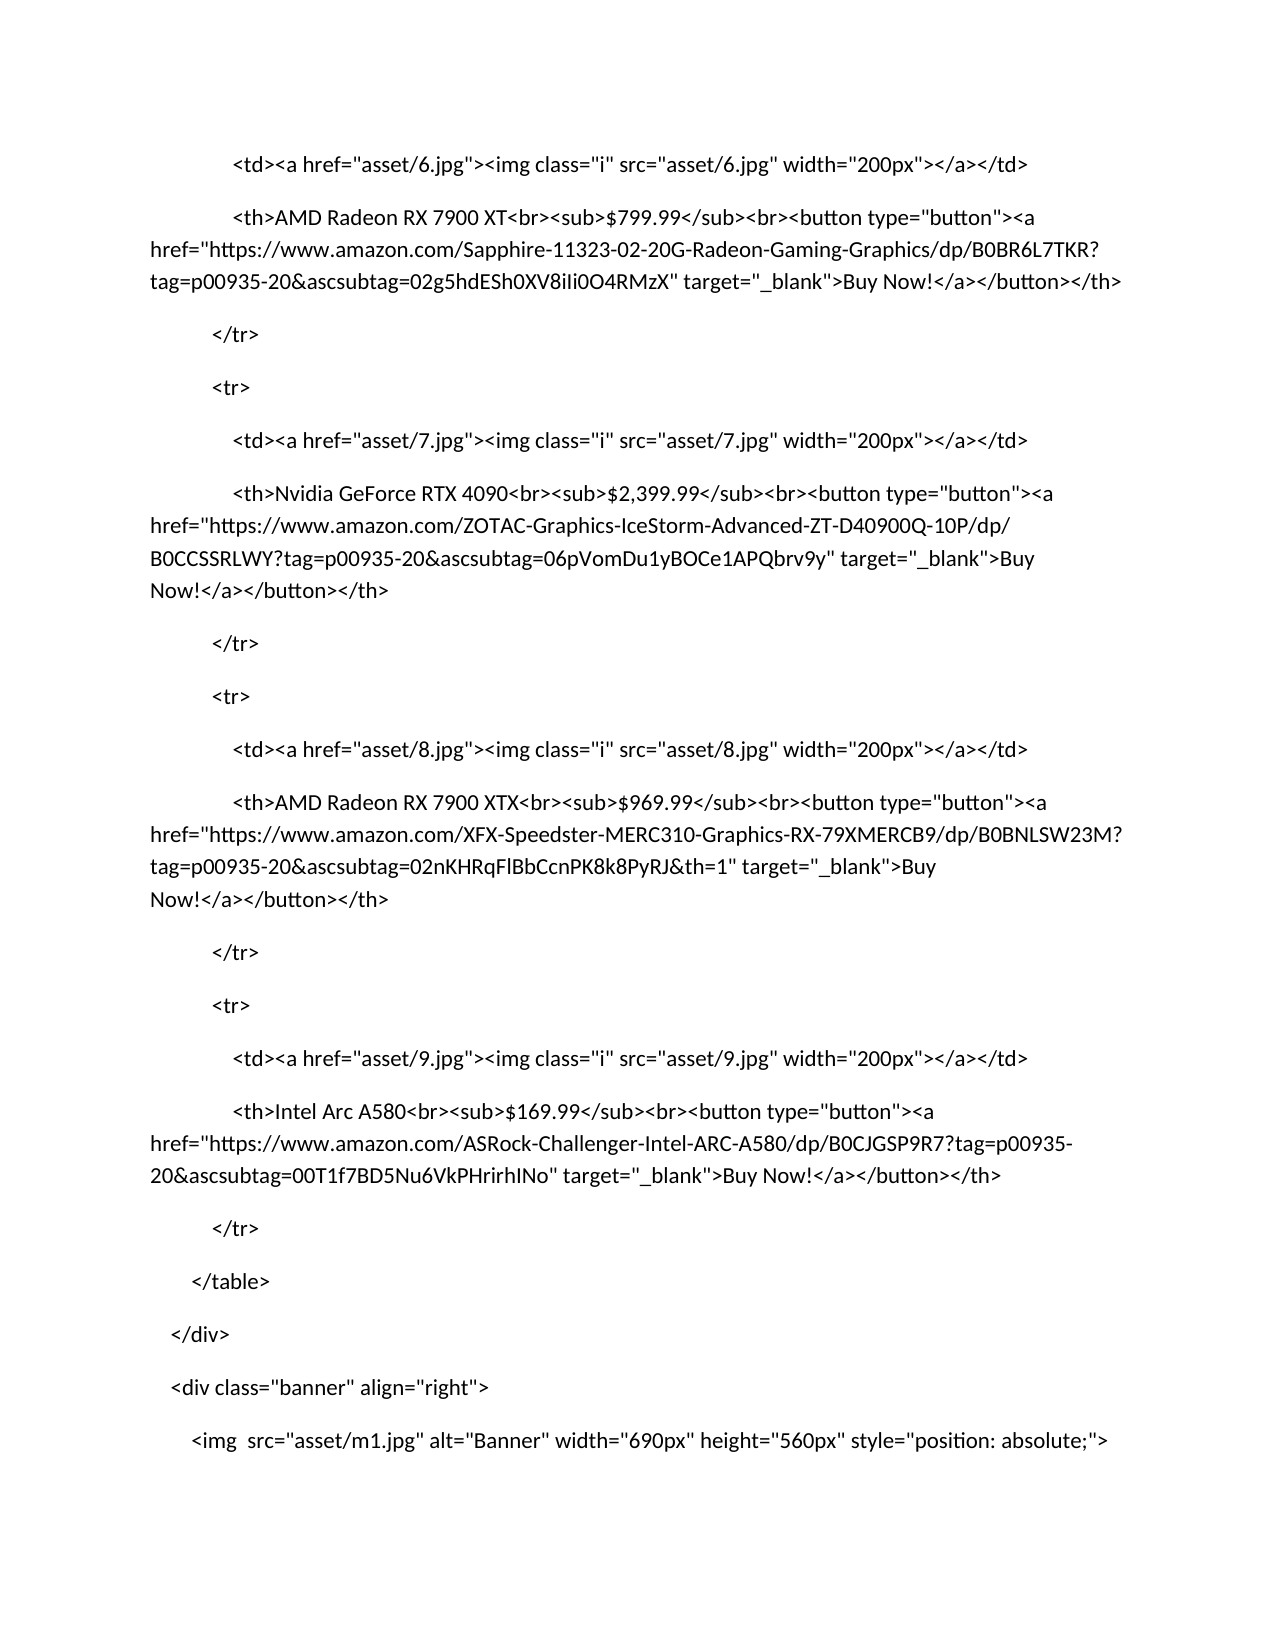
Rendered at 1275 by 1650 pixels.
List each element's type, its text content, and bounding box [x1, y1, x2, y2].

text <td><a href="asset/9.jpg"><img class="i" src="asset/9.jpg" width="200px"></a></td> [150, 1044, 1125, 1072]
text </tr> [150, 1214, 1125, 1242]
text <td><a href="asset/8.jpg"><img class="i" src="asset/8.jpg" width="200px"></a></td> [150, 735, 1125, 763]
text </tr> [150, 320, 1125, 348]
text <th>Nvidia GeForce RTX 4090<br><sub>$2,399.99</sub><br><button type="button"><a href="https://www.amazon.com/ZOTAC-Graphics-IceStorm-Advanced-ZT-D40900Q-10P/dp/B0CCSSRLWY?tag=p00935-20&ascsubtag=06pVomDu1yBOCe1APQbrv9y" target="_blank">Buy Now!</a></button></th> [150, 479, 1125, 604]
text </table> [150, 1267, 1125, 1295]
text <tr> [150, 373, 1125, 401]
text </tr> [150, 938, 1125, 966]
text </tr> [150, 629, 1125, 657]
text <img src="asset/m1.jpg" alt="Banner" width="690px" height="560px" style="position: absolute;"> [150, 1426, 1125, 1454]
text <div class="banner" align="right"> [150, 1373, 1125, 1401]
text <th>AMD Radeon RX 7900 XTX<br><sub>$969.99</sub><br><button type="button"><a href="https://www.amazon.com/XFX-Speedster-MERC310-Graphics-RX-79XMERCB9/dp/B0BNLSW23M?tag=p00935-20&ascsubtag=02nKHRqFlBbCcnPK8k8PyRJ&th=1" target="_blank">Buy Now!</a></button></th> [150, 788, 1125, 913]
text <th>AMD Radeon RX 7900 XT<br><sub>$799.99</sub><br><button type="button"><a href="https://www.amazon.com/Sapphire-11323-02-20G-Radeon-Gaming-Graphics/dp/B0BR6L7TKR?tag=p00935-20&ascsubtag=02g5hdESh0XV8iIi0O4RMzX" target="_blank">Buy Now!</a></button></th> [150, 203, 1125, 295]
text <th>Intel Arc A580<br><sub>$169.99</sub><br><button type="button"><a href="https://www.amazon.com/ASRock-Challenger-Intel-ARC-A580/dp/B0CJGSP9R7?tag=p00935-20&ascsubtag=00T1f7BD5Nu6VkPHrirhINo" target="_blank">Buy Now!</a></button></th> [150, 1097, 1125, 1189]
text </div> [150, 1320, 1125, 1348]
text <tr> [150, 682, 1125, 710]
text <td><a href="asset/7.jpg"><img class="i" src="asset/7.jpg" width="200px"></a></td> [150, 426, 1125, 454]
text <td><a href="asset/6.jpg"><img class="i" src="asset/6.jpg" width="200px"></a></td> [150, 150, 1125, 178]
text <tr> [150, 991, 1125, 1019]
